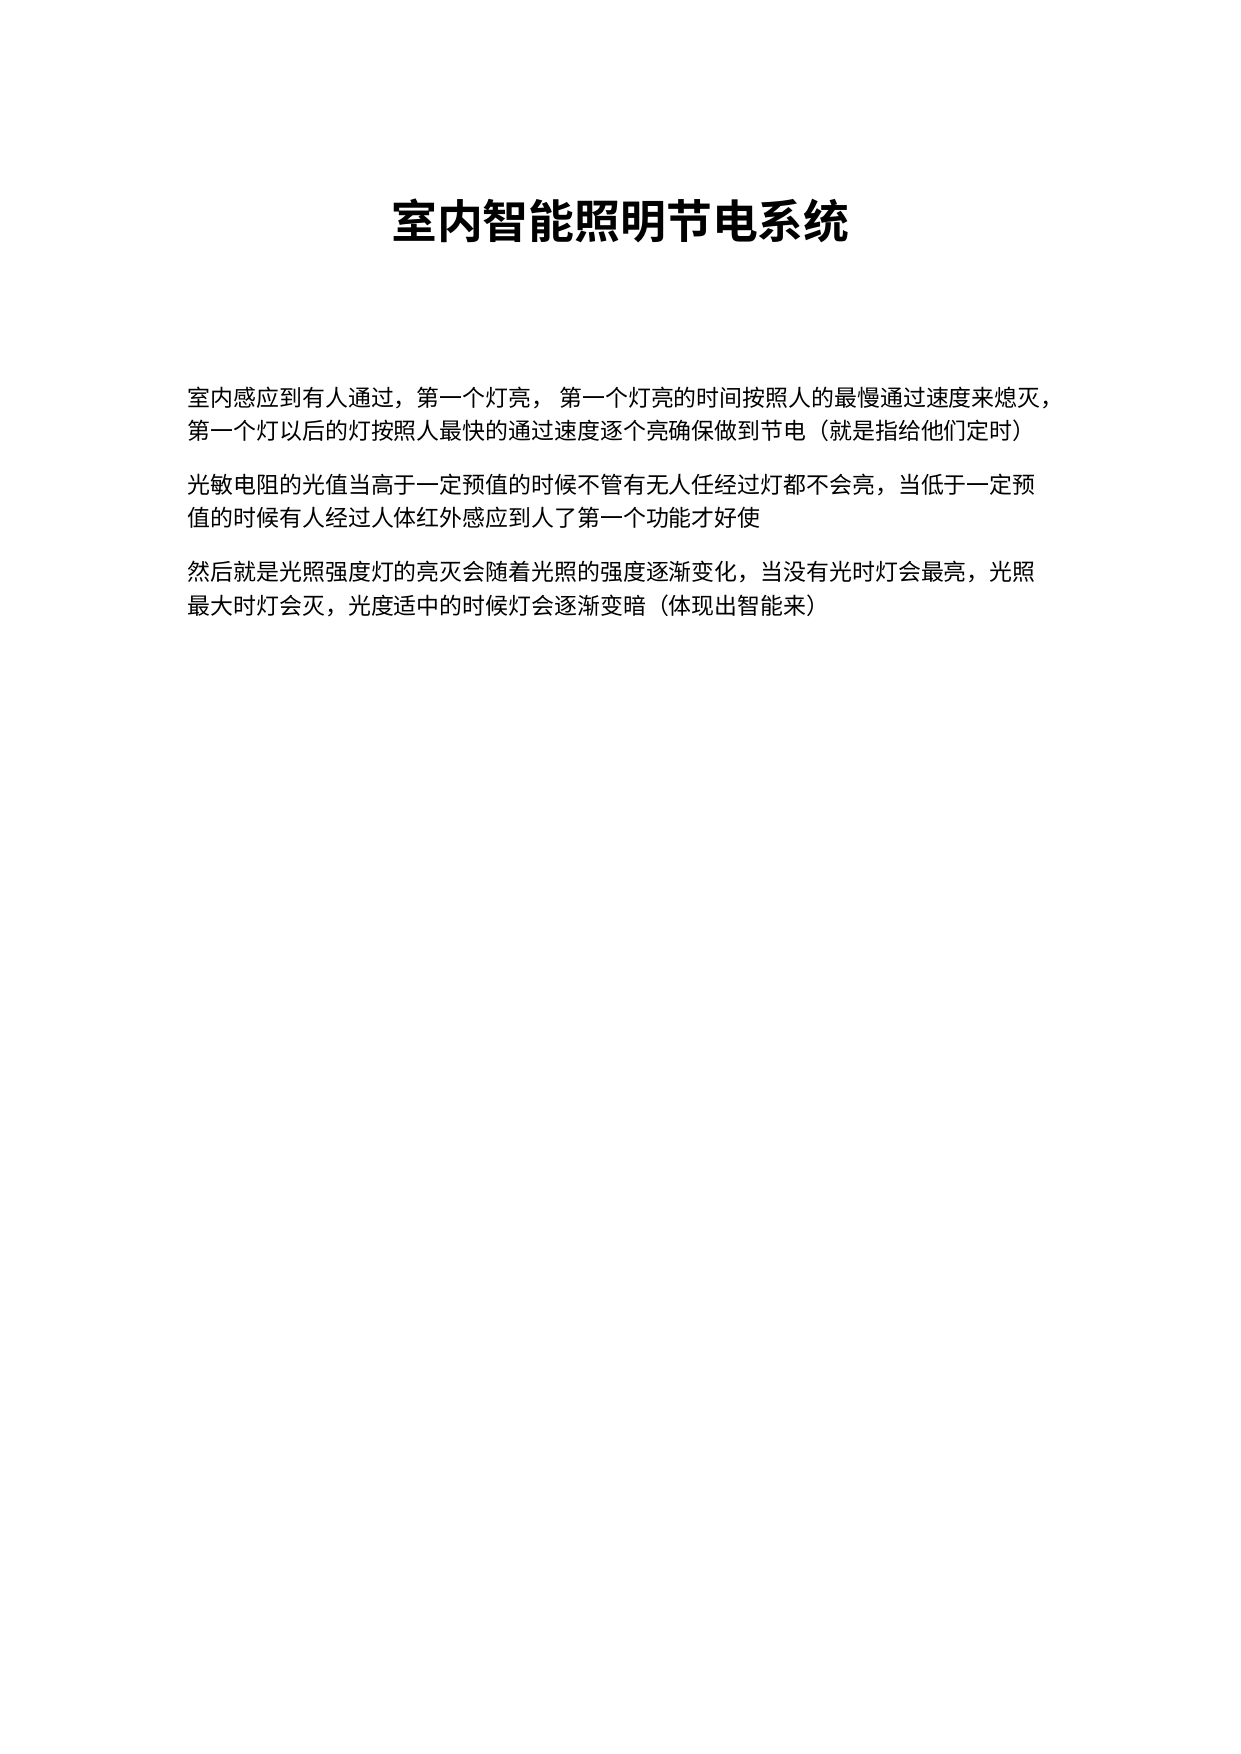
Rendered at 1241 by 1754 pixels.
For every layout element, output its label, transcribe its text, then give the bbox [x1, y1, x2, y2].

subtitle 室内智能照明节电系统 [187, 185, 1053, 252]
text 然后就是光照强度灯的亮灭会随着光照的强度逐渐变化，当没有光时灯会最亮，光照最大时灯会灭，光度适中的时候灯会逐渐变暗（体现出智能来） [187, 554, 1053, 621]
text 光敏电阻的光值当高于一定预值的时候不管有无人任经过灯都不会亮，当低于一定预值的时候有人经过人体红外感应到人了第一个功能才好使 [187, 467, 1053, 533]
text 室内感应到有人通过，第一个灯亮， 第一个灯亮的时间按照人的最慢通过速度来熄灭，第一个灯以后的灯按照人最快的通过速度逐个亮确保做到节电（就是指给他们定时） [187, 380, 1053, 446]
